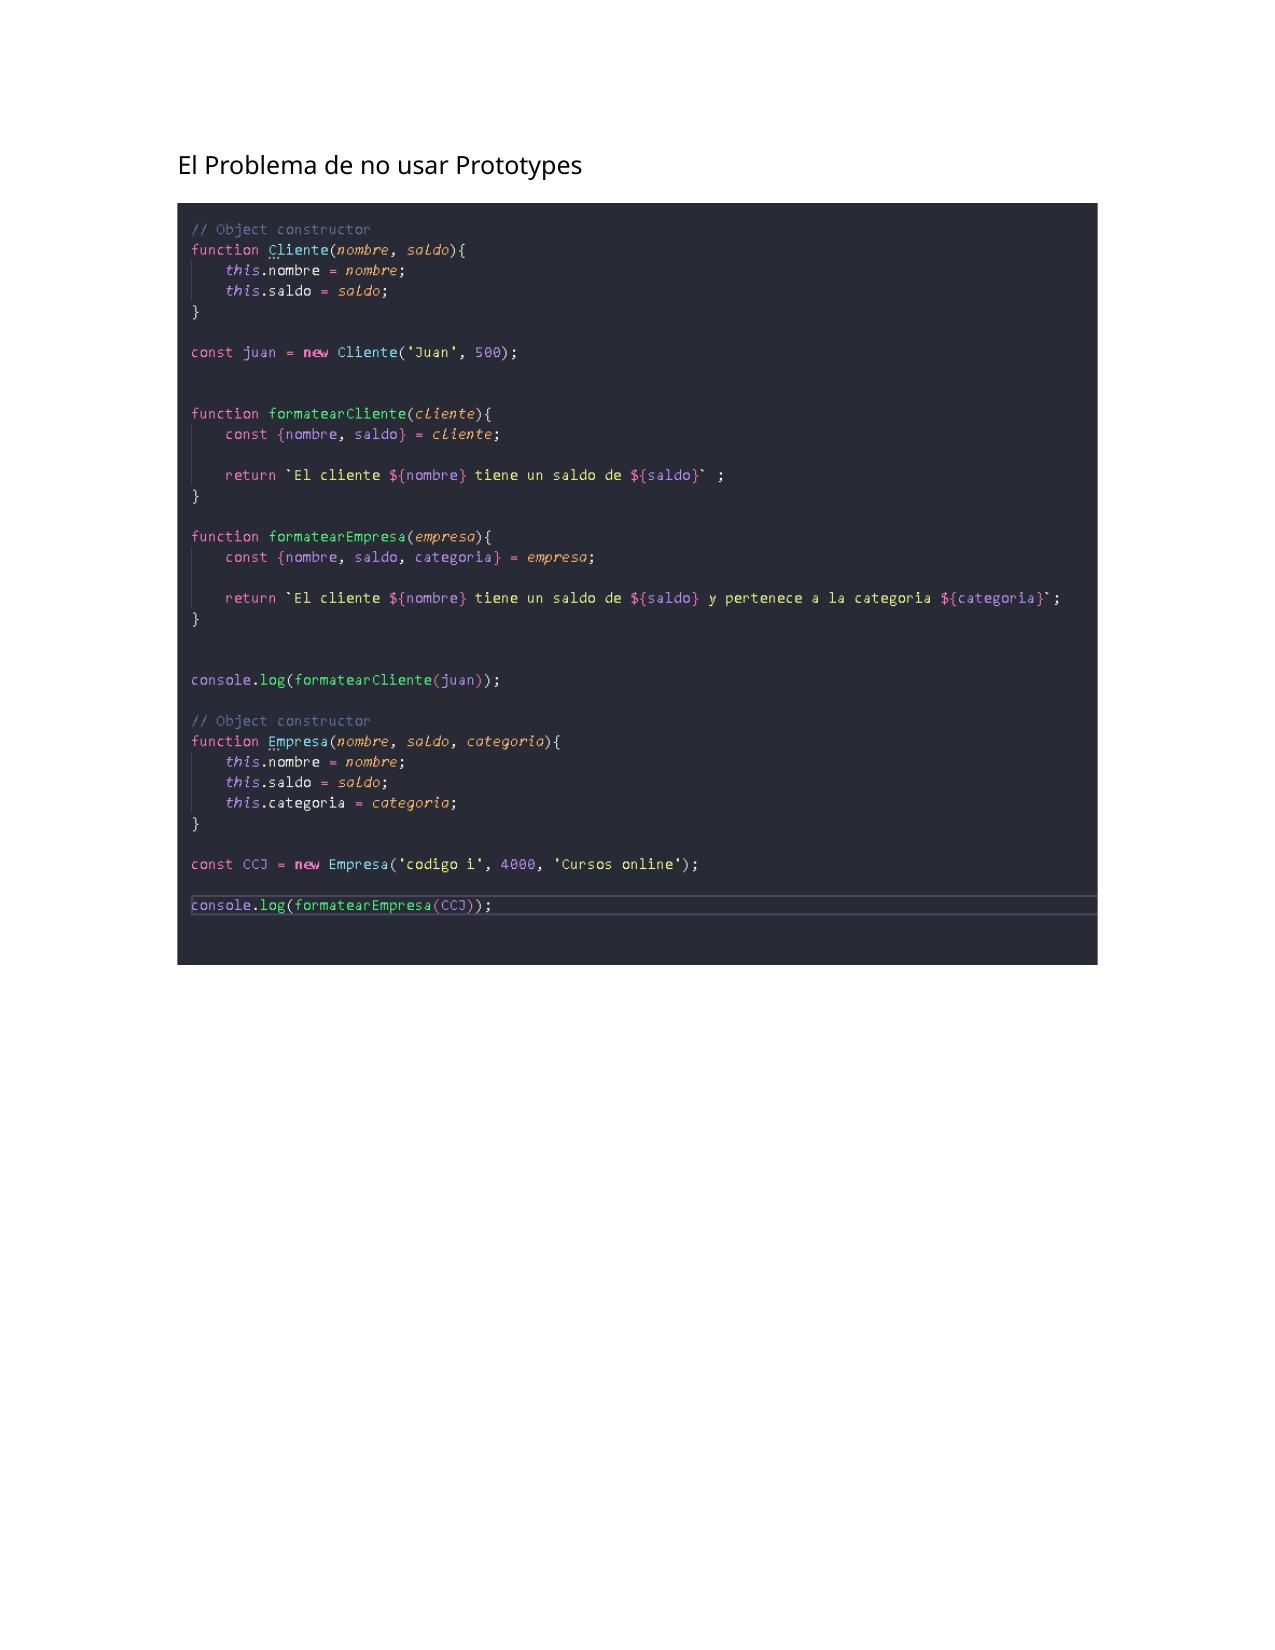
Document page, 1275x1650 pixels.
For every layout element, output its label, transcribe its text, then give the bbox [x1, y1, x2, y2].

picture [177, 203, 1098, 965]
text El Problema de no usar Prototypes [177, 148, 1098, 182]
